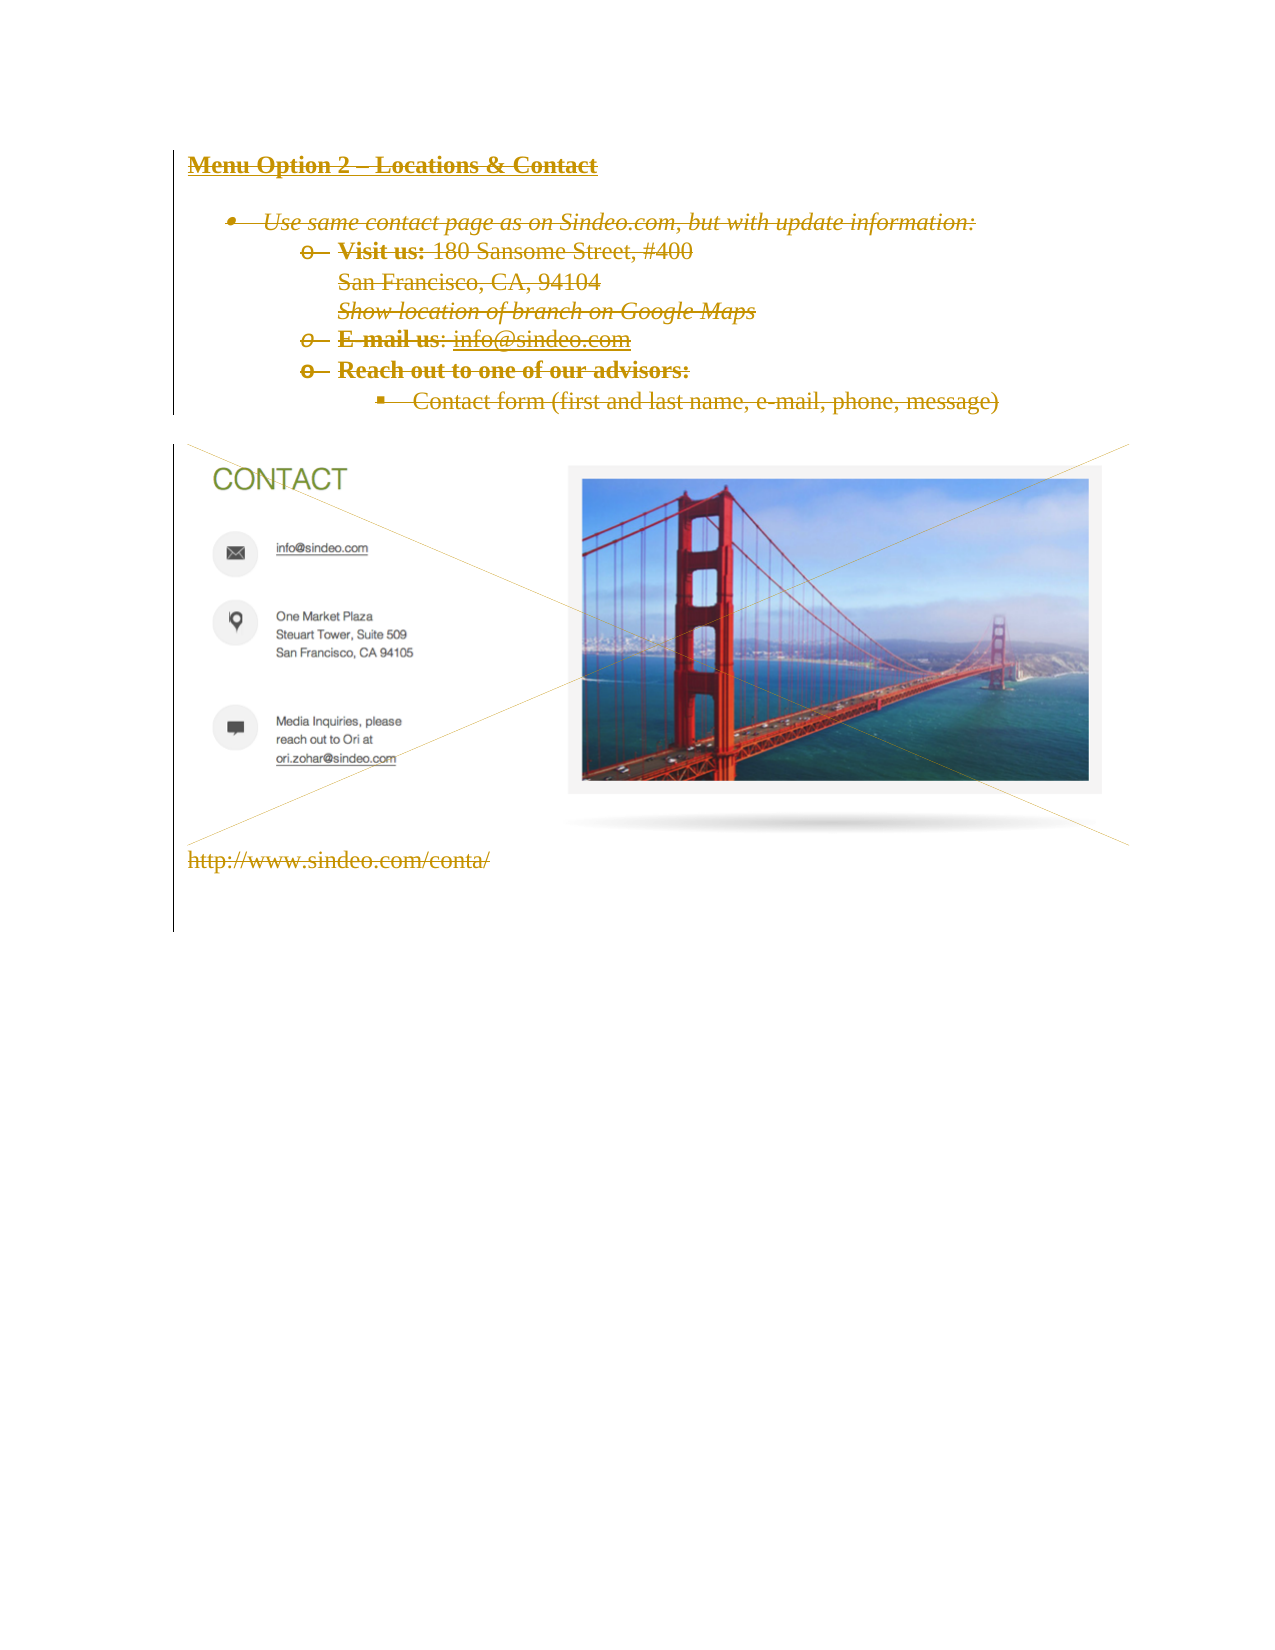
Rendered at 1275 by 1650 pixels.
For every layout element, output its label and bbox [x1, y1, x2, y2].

picture [661, 445, 1130, 845]
picture [187, 445, 656, 844]
picture [189, 646, 1128, 846]
picture [190, 444, 1126, 644]
